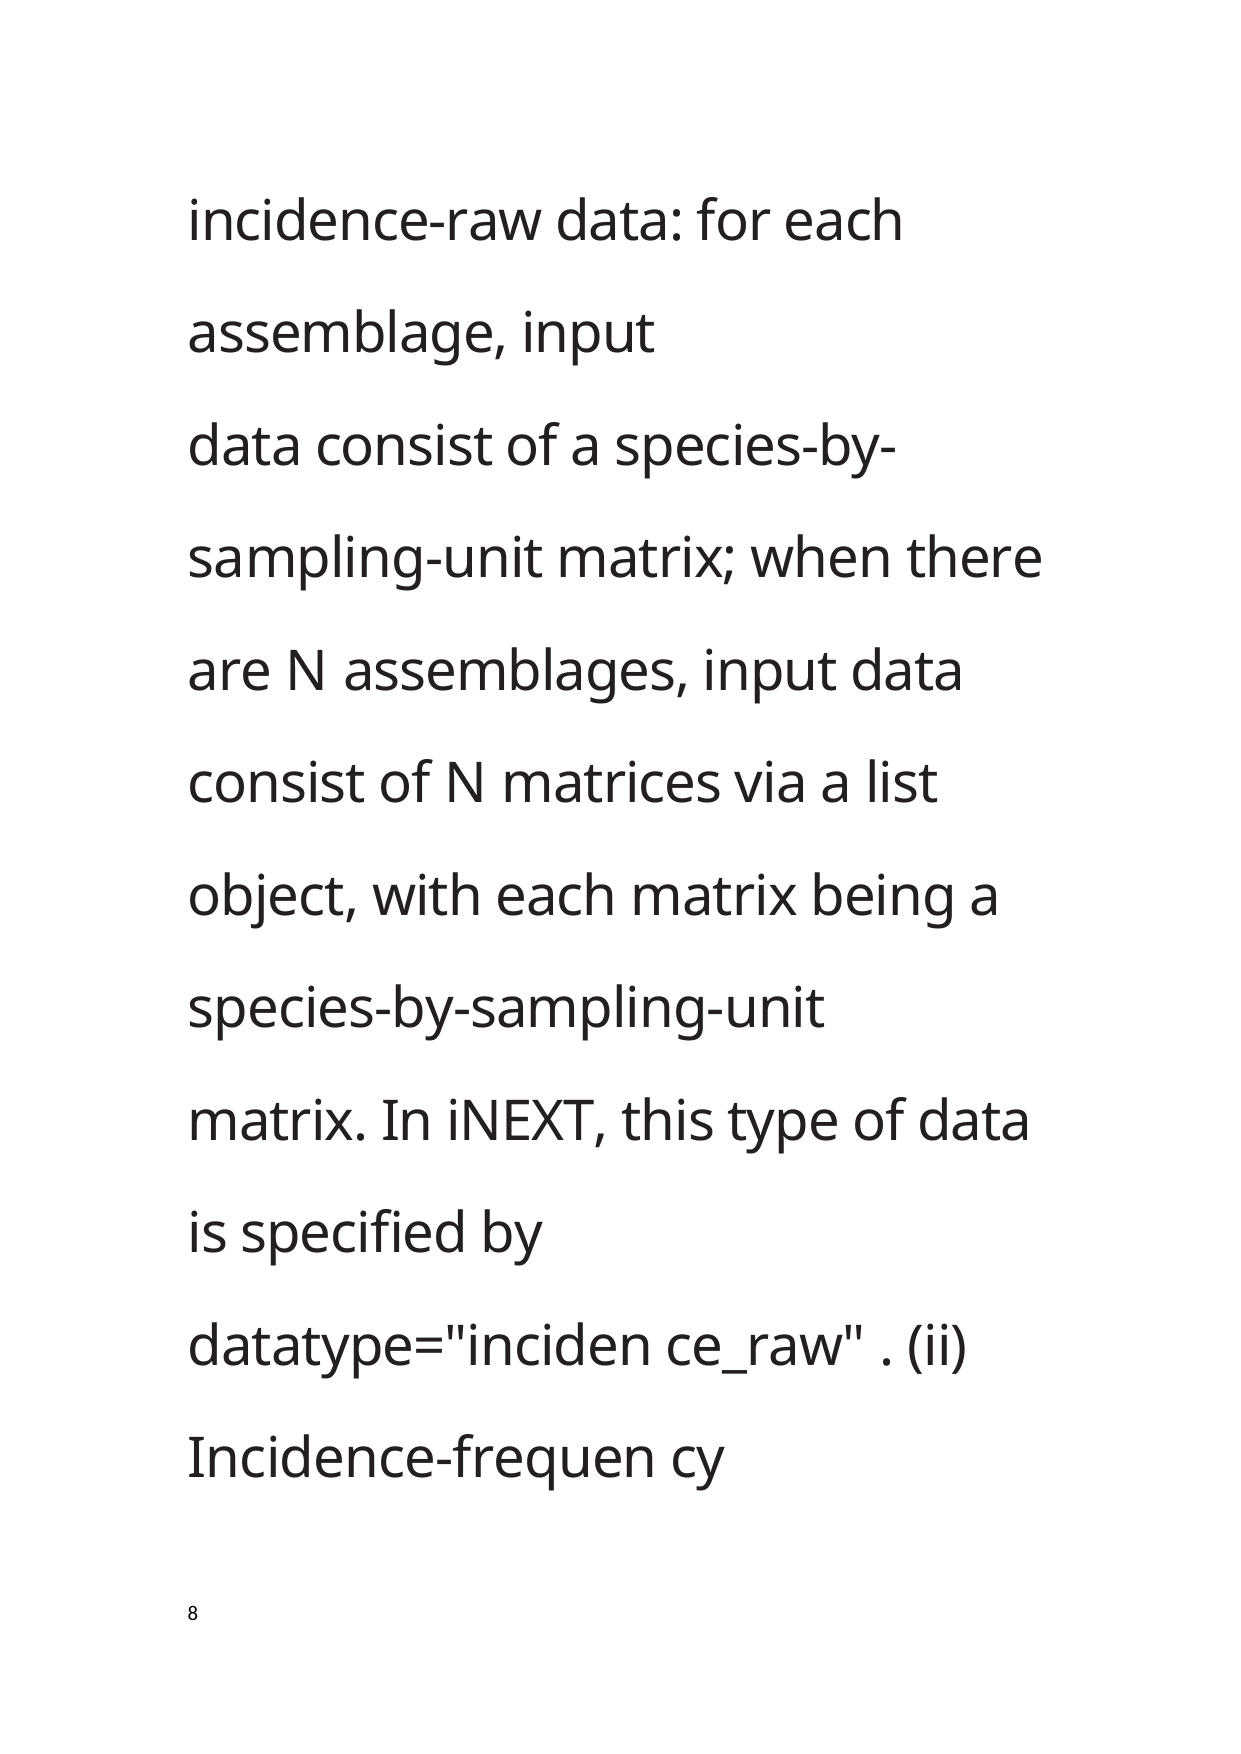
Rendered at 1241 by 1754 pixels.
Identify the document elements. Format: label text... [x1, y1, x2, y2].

text data consist of a species-by-sampling-unit matrix; when there [187, 387, 1053, 612]
text are N assemblages, input data consist of N matrices via a list [187, 612, 1053, 837]
text object, with each matrix being a species-by-sampling-unit [187, 837, 1053, 1062]
text incidence-raw data: for each assemblage, input [187, 162, 1053, 387]
text matrix. In iNEXT, this type of data is speciﬁed by [187, 1062, 1053, 1287]
text datatype="inciden ce_raw" . (ii) Incidence-frequen cy [187, 1287, 1053, 1512]
